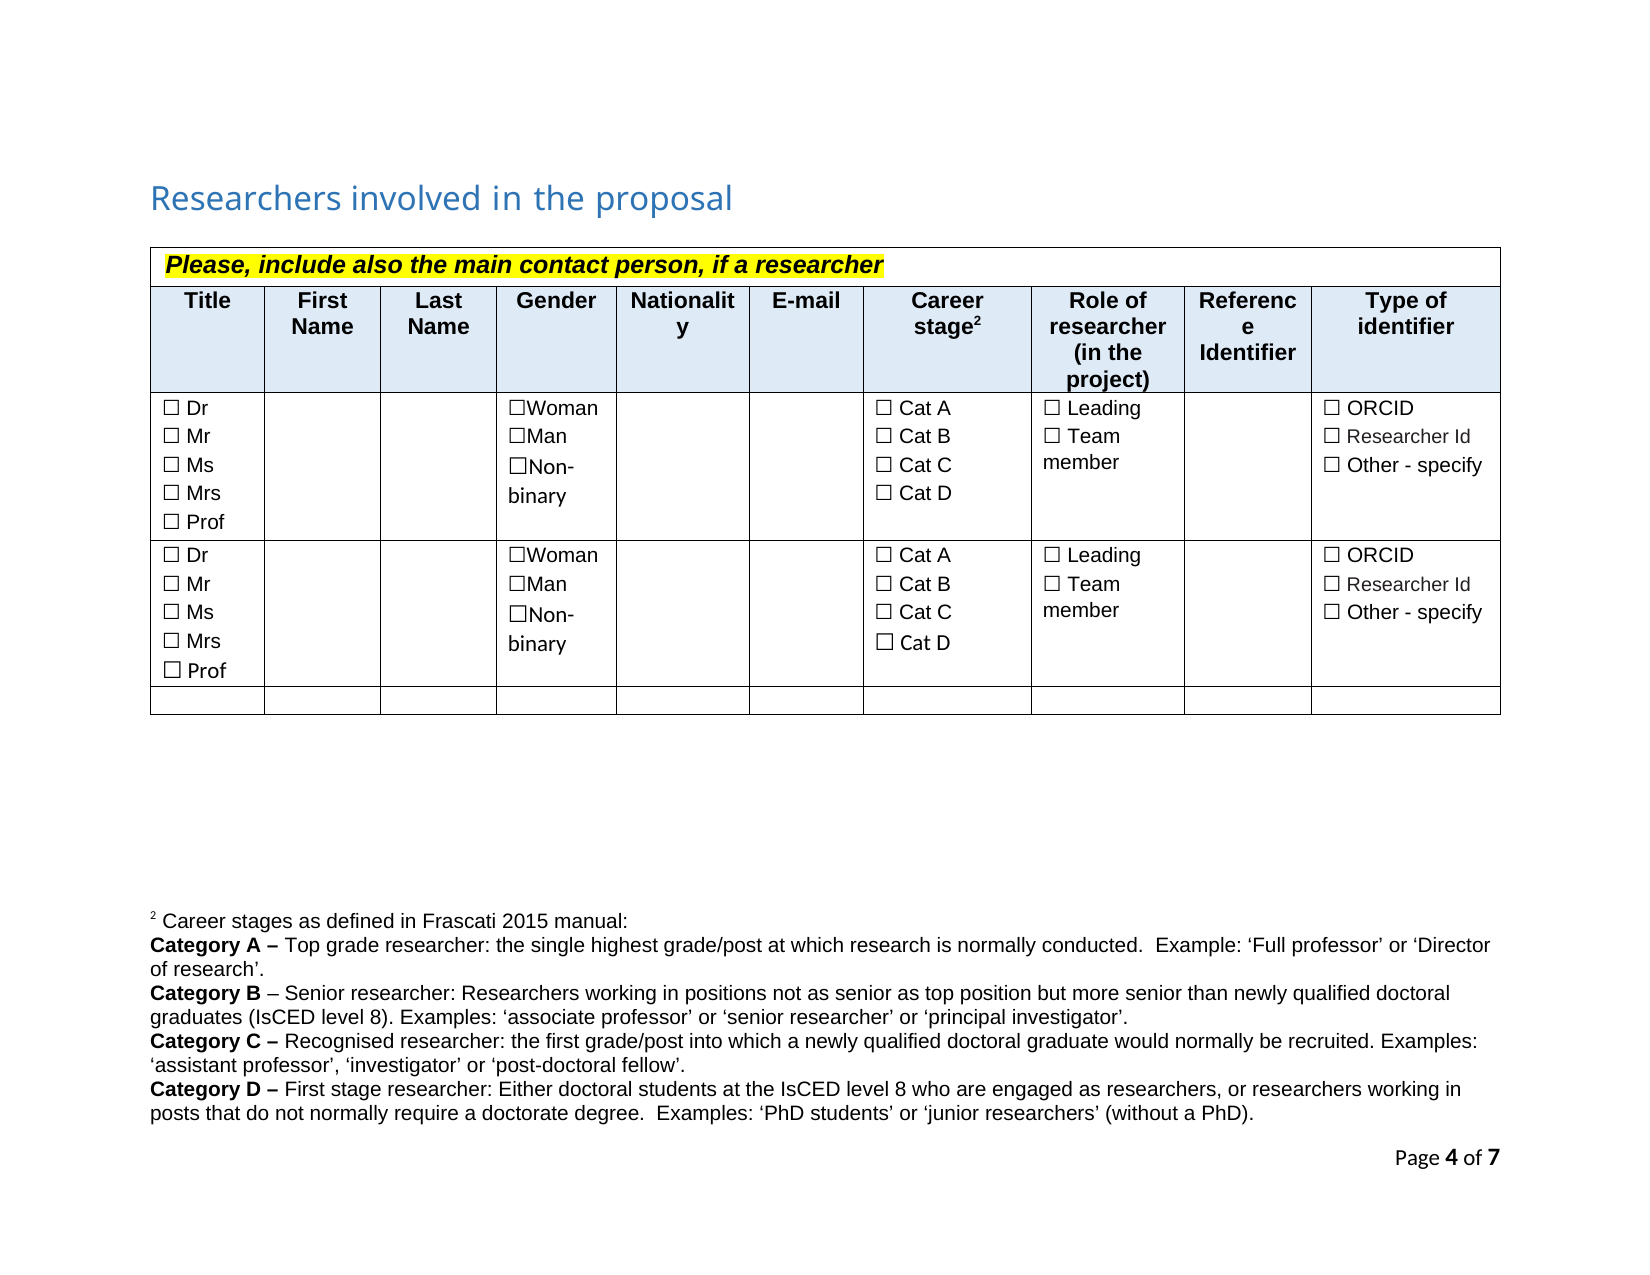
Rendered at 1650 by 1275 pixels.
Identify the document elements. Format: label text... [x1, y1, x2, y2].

table_cell [1185, 687, 1311, 713]
table_cell Gender [497, 287, 616, 392]
table_cell [1185, 393, 1311, 539]
table_cell Woman Man Non-binary [497, 393, 616, 539]
table_cell [1312, 687, 1500, 713]
subtitle Researchers involved in the proposal [150, 175, 1500, 220]
table_cell [381, 541, 496, 686]
table_cell [617, 393, 749, 539]
table_cell [864, 687, 1031, 713]
table_cell Career stage [864, 287, 1031, 392]
table_cell [265, 393, 380, 539]
table_cell Cat A Cat B Cat C Cat D [864, 541, 1031, 686]
table_cell [497, 687, 616, 713]
table_cell Nationality [617, 287, 749, 392]
table_cell [265, 541, 380, 686]
table_cell Woman Man Non-binary [497, 541, 616, 686]
table_cell Reference Identifier [1185, 287, 1311, 392]
table_cell Title [151, 287, 264, 392]
table_cell E-mail [750, 287, 863, 392]
table_cell Type of identifier [1312, 287, 1500, 392]
table_cell Leading Team member [1032, 541, 1184, 686]
table_cell [1185, 541, 1311, 686]
table_cell Cat A Cat B Cat C Cat D [864, 393, 1031, 539]
table_cell Dr Mr Ms Mrs Prof [151, 541, 264, 686]
table_cell ORCID Researcher Id Other - specify [1312, 393, 1500, 539]
table_cell Role of researcher (in the project) [1032, 287, 1184, 392]
table_cell First Name [265, 287, 380, 392]
table_cell Last Name [381, 287, 496, 392]
table_header Please, include also the main contact person, if a researcher [151, 248, 1500, 286]
table_cell Leading Team member [1032, 393, 1184, 539]
table_cell [1032, 687, 1184, 713]
table_cell [617, 687, 749, 713]
table_cell [617, 541, 749, 686]
table_cell [265, 687, 380, 713]
table_cell [750, 687, 863, 713]
table_cell [381, 393, 496, 539]
table_cell [381, 687, 496, 713]
table_cell [750, 393, 863, 539]
table_cell ORCID Researcher Id Other - specify [1312, 541, 1500, 686]
table_cell [750, 541, 863, 686]
table_cell Dr Mr Ms Mrs Prof [151, 393, 264, 539]
table_cell [151, 687, 264, 713]
